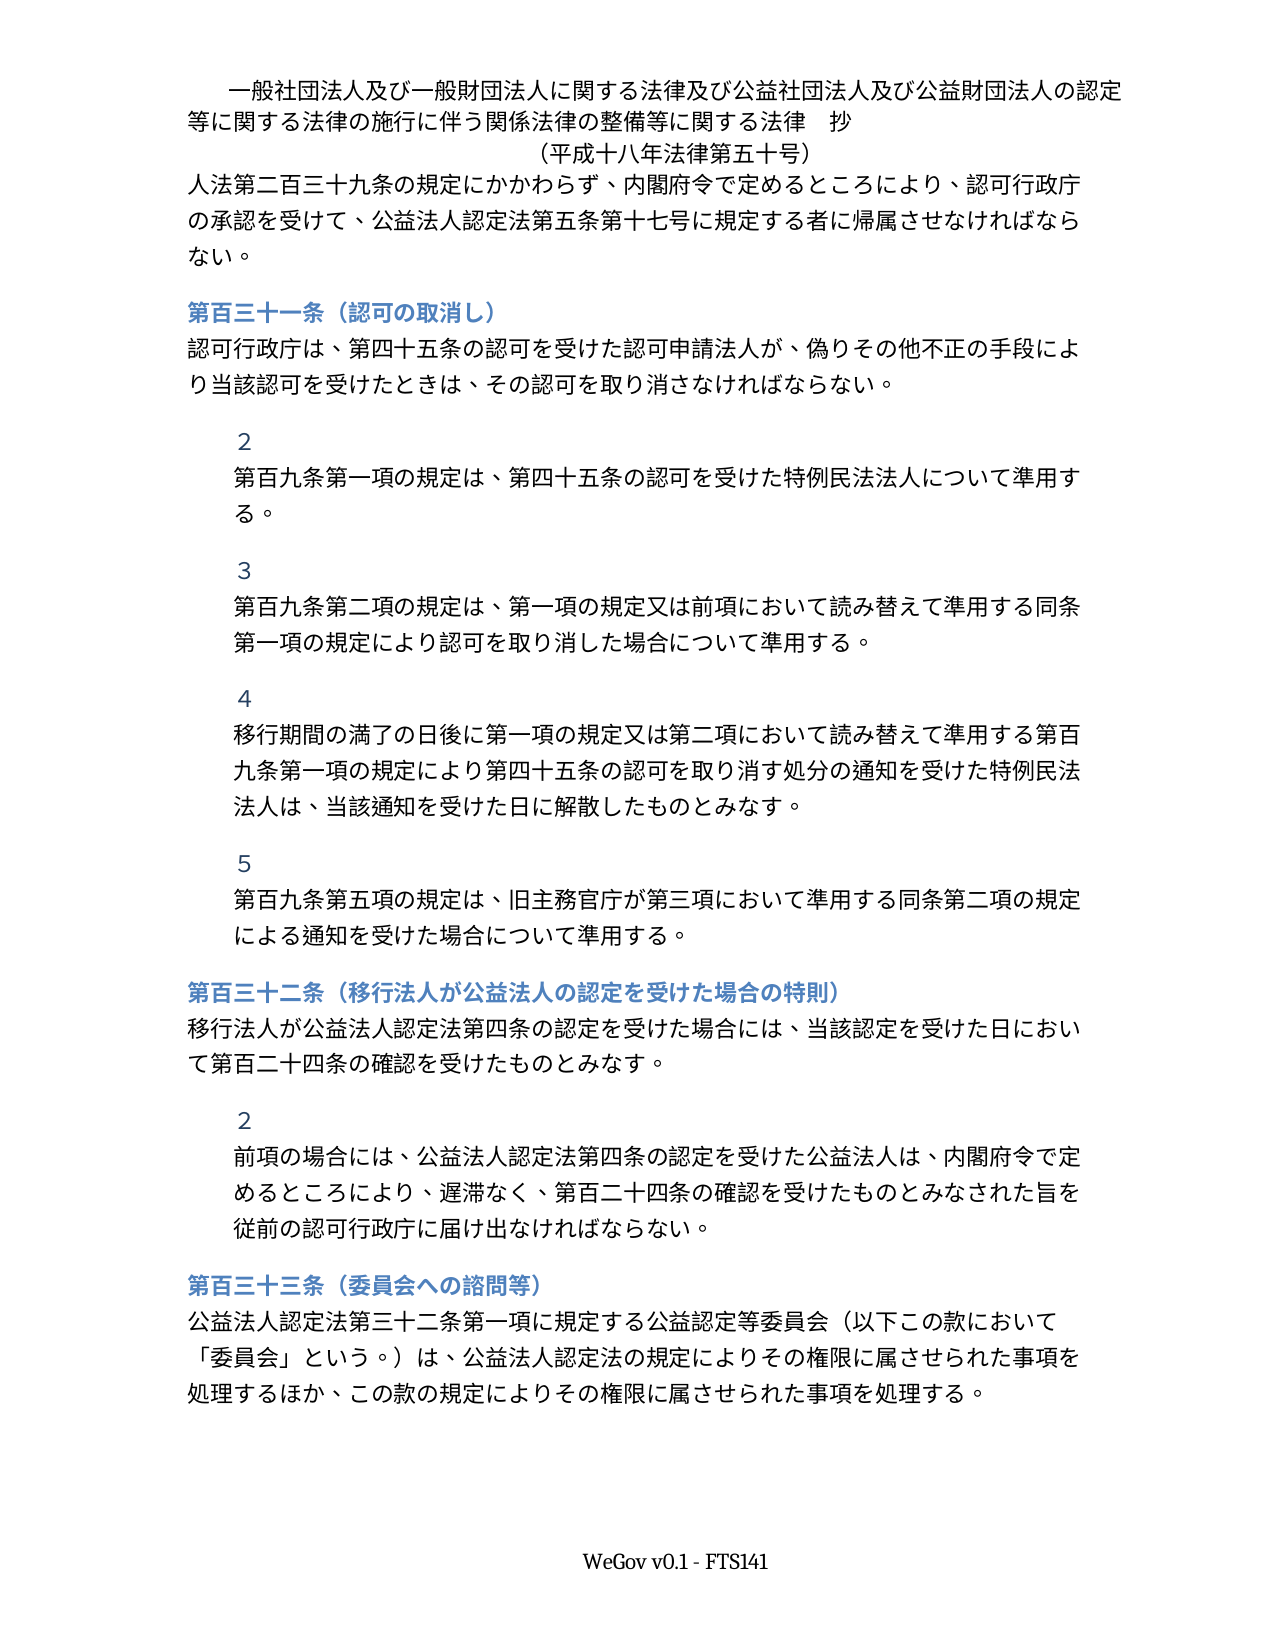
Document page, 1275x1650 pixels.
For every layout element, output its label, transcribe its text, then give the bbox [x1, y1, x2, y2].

text 第百九条第五項の規定は、旧主務官庁が第三項において準用する同条第二項の規定による通知を受けた場合について準用する。 [233, 884, 1087, 951]
text 第百九条第一項の規定は、第四十五条の認可を受けた特例民法法人について準用する。 [233, 462, 1087, 529]
subtitle ２ [233, 1105, 1087, 1136]
subtitle ４ [233, 683, 1087, 714]
text 認可行政庁は、第四十五条の認可を受けた認可申請法人が、偽りその他不正の手段により当該認可を受けたときは、その認可を取り消さなければならない。 [187, 333, 1087, 401]
subtitle 第百三十三条（委員会への諮問等） [187, 1270, 1087, 1301]
subtitle ２ [233, 426, 1087, 457]
text 移行法人が公益法人認定法第四条の認定を受けた場合には、当該認定を受けた日において第百二十四条の確認を受けたものとみなす。 [187, 1012, 1087, 1080]
subtitle 第百三十二条（移行法人が公益法人の認定を受けた場合の特則） [187, 977, 1087, 1008]
text 公益法人認定法第三十二条第一項に規定する公益認定等委員会（以下この款において「委員会」という。）は、公益法人認定法の規定によりその権限に属させられた事項を処理するほか、この款の規定によりその権限に属させられた事項を処理する。 [187, 1306, 1087, 1409]
subtitle ５ [233, 848, 1087, 879]
subtitle 第百三十一条（認可の取消し） [187, 297, 1087, 329]
text 第百九条第二項の規定は、第一項の規定又は前項において読み替えて準用する同条第一項の規定により認可を取り消した場合について準用する。 [233, 591, 1087, 658]
text 前項の場合には、公益法人認定法第四条の認定を受けた公益法人は、内閣府令で定めるところにより、遅滞なく、第百二十四条の確認を受けたものとみなされた旨を従前の認可行政庁に届け出なければならない。 [233, 1141, 1087, 1244]
text 移行期間の満了の日後に第一項の規定又は第二項において読み替えて準用する第百九条第一項の規定により第四十五条の認可を取り消す処分の通知を受けた特例民法法人は、当該通知を受けた日に解散したものとみなす。 [233, 719, 1087, 822]
subtitle ３ [233, 555, 1087, 586]
